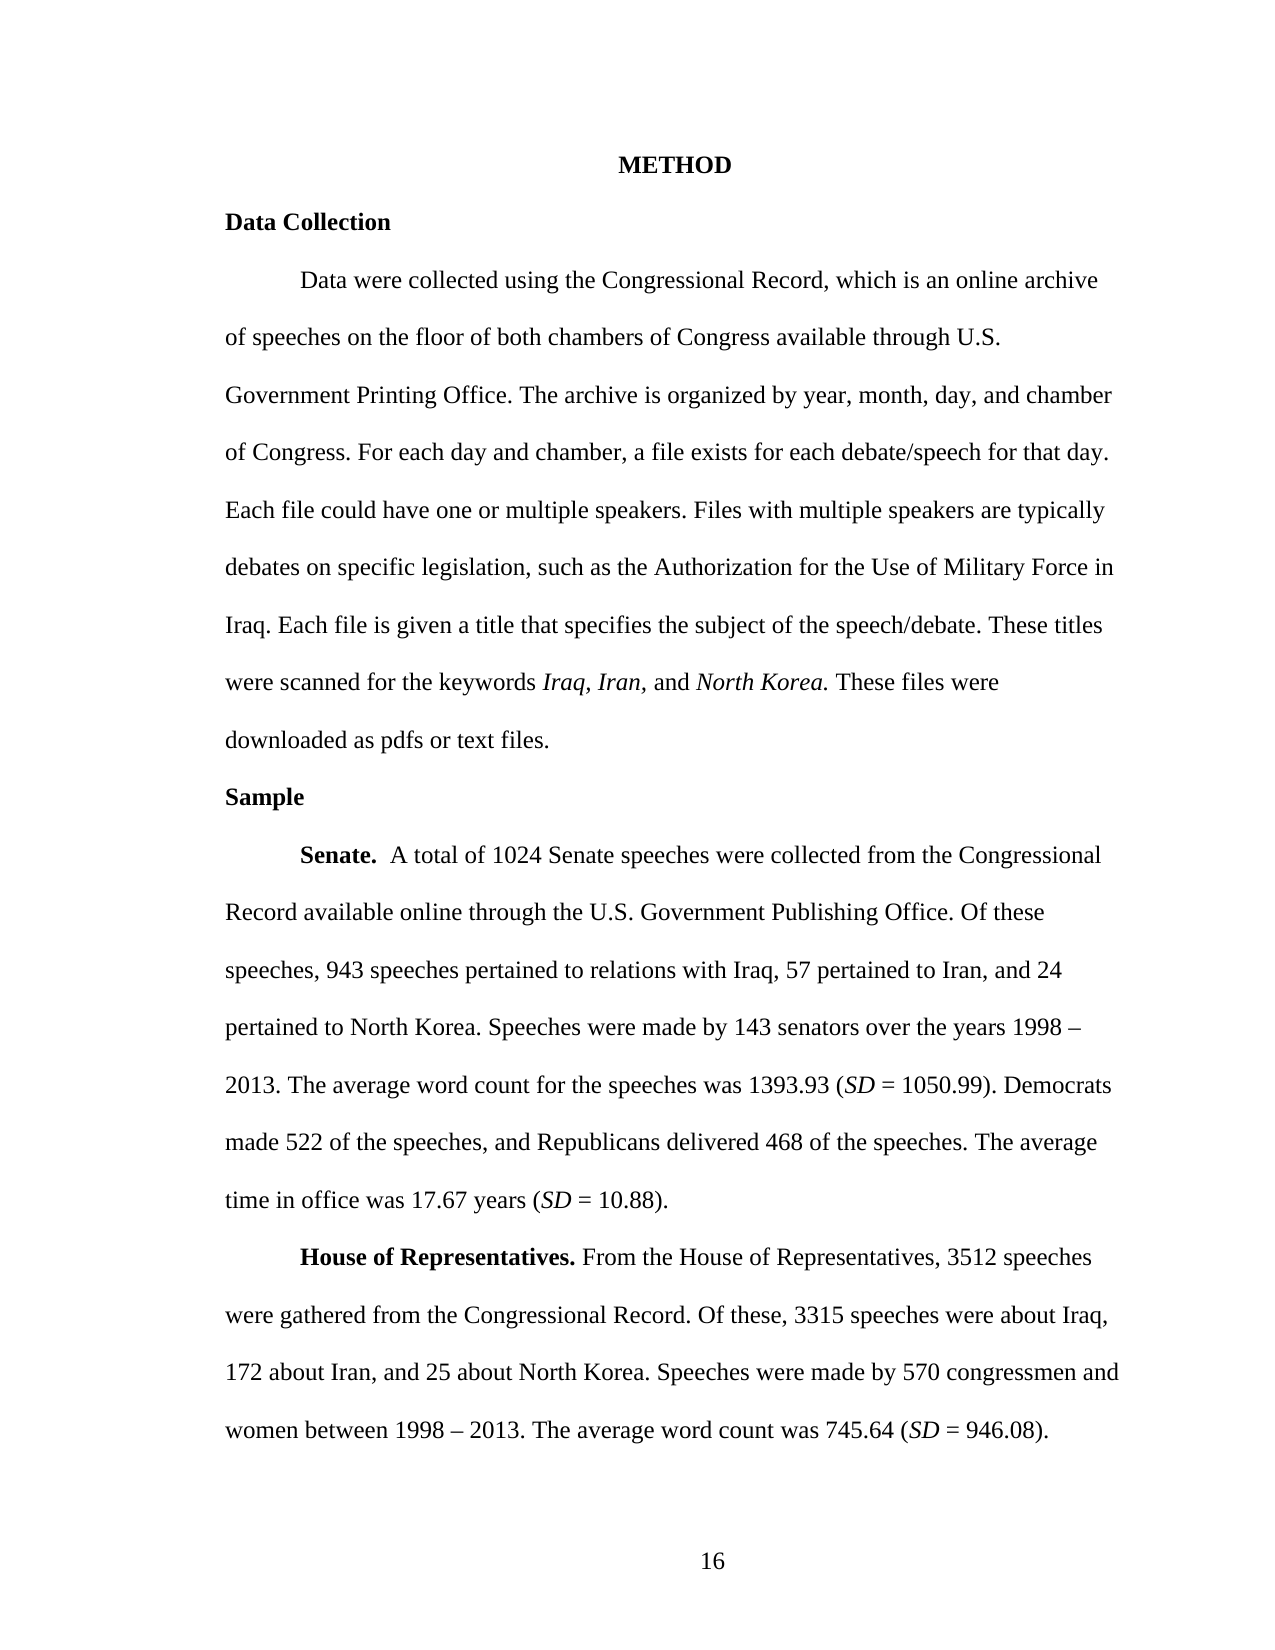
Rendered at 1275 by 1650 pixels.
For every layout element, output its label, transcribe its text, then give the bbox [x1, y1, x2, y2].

text Data Collection [225, 207, 1125, 236]
text Senate. A total of 1024 Senate speeches were collected from the Congressional Record available online through the U.S. Government Publishing Office. Of these speeches, 943 speeches pertained to relations with Iraq, 57 pertained to Iran, and 24 pertained to North Korea. Speeches were made by 143 senators over the years 1998 – 2013. The average word count for the speeches was 1393.93 (SD = 1050.99). Democrats made 522 of the speeches, and Republicans delivered 468 of the speeches. The average time in office was 17.67 years (SD = 10.88). [225, 840, 1125, 1214]
text Data were collected using the Congressional Record, which is an online archive of speeches on the floor of both chambers of Congress available through U.S. Government Printing Office. The archive is organized by year, month, day, and chamber of Congress. For each day and chamber, a file exists for each debate/speech for that day. Each file could have one or multiple speakers. Files with multiple speakers are typically debates on specific legislation, such as the Authorization for the Use of Military Force in Iraq. Each file is given a title that specifies the subject of the speech/debate. These titles were scanned for the keywords Iraq, Iran, and North Korea. These files were downloaded as pdfs or text files. [225, 265, 1125, 754]
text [225, 1242, 1125, 1444]
text Sample [225, 782, 1125, 811]
text METHOD [225, 150, 1125, 179]
